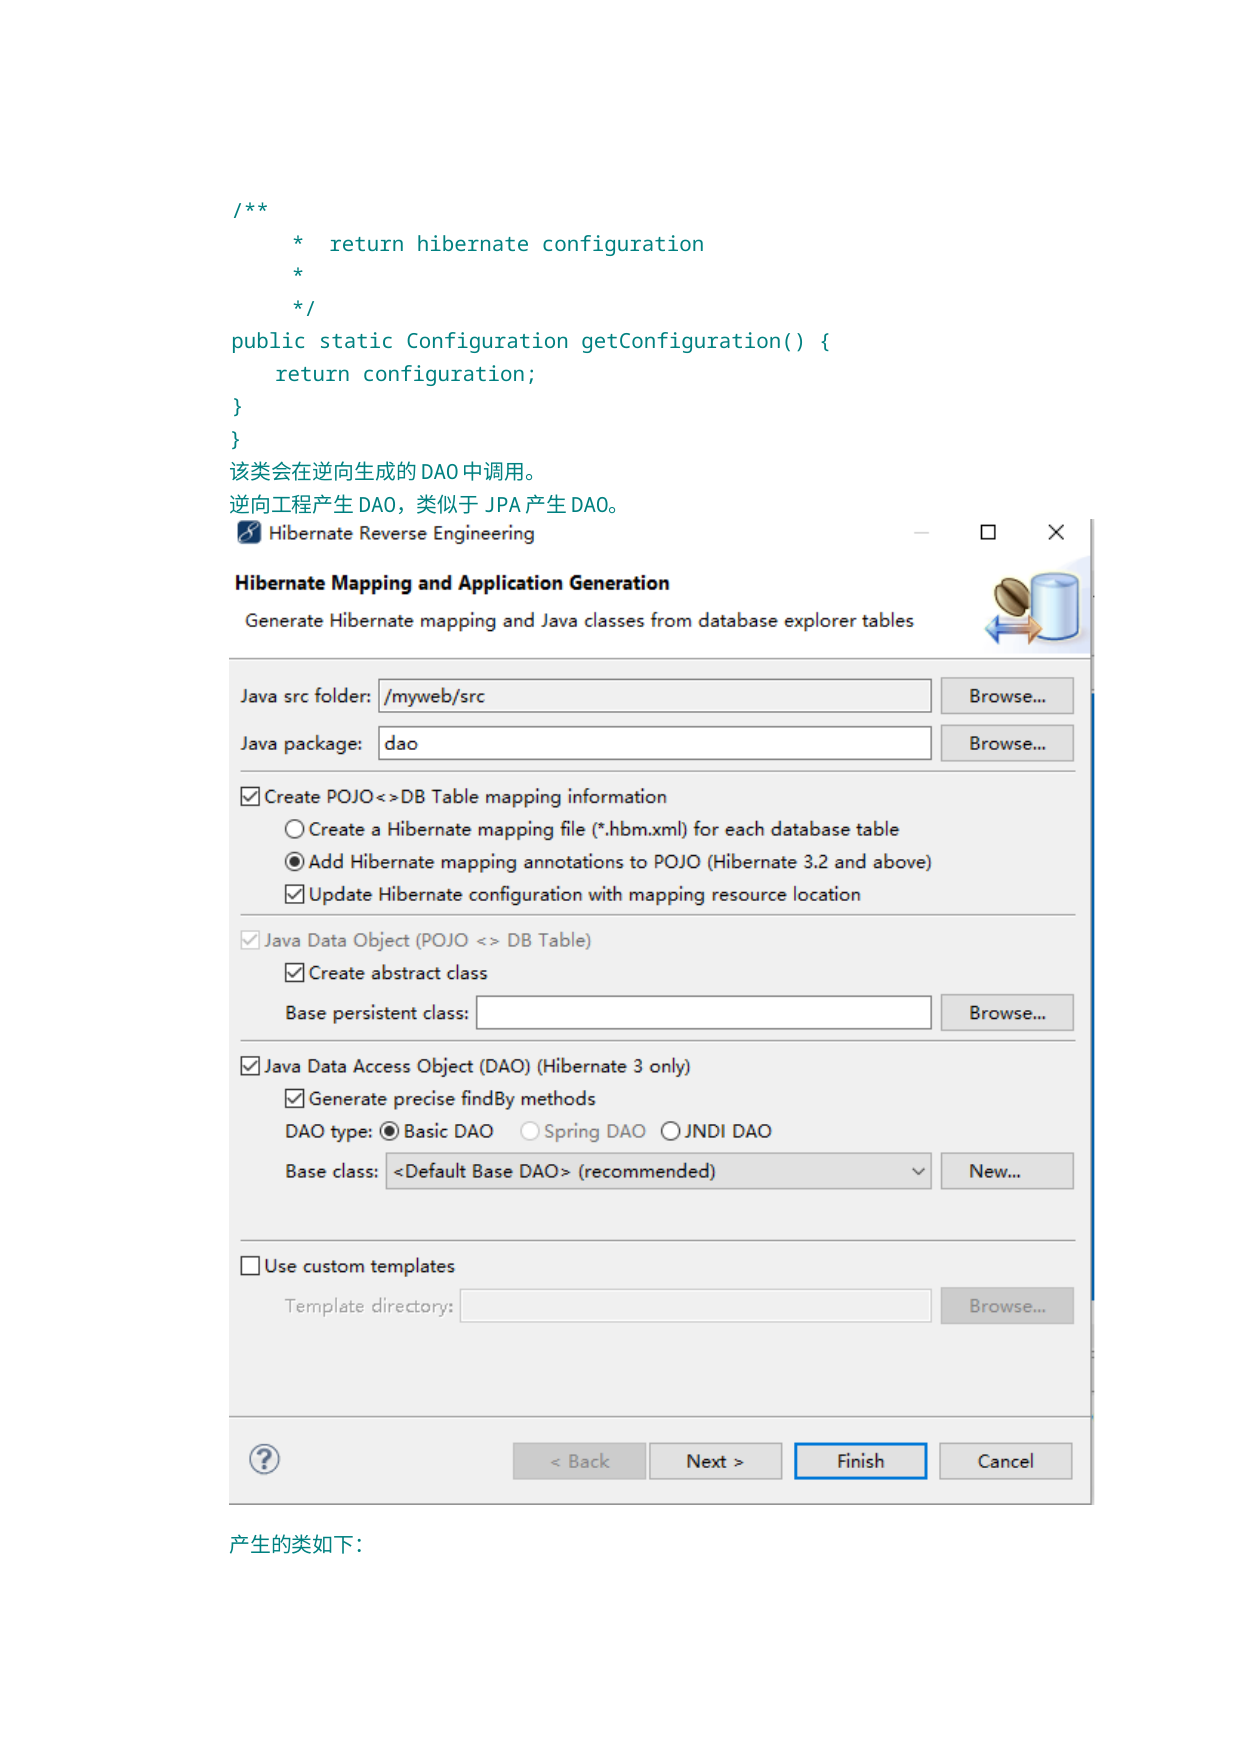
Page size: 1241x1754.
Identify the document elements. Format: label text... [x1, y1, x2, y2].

text /** [187, 194, 1053, 227]
text 产生的类如下： [187, 1527, 1053, 1559]
text } [187, 422, 1053, 454]
text public static Configuration getConfiguration() { [187, 324, 1053, 357]
text return configuration; [187, 357, 1053, 389]
text */ [187, 292, 1053, 324]
text } [187, 389, 1053, 422]
text * [187, 259, 1053, 292]
text * return hibernate configuration [187, 227, 1053, 259]
text 逆向工程产生DAO，类似于JPA产生DAO。 [187, 487, 1053, 519]
text 该类会在逆向生成的DAO中调用。 [187, 454, 1053, 487]
